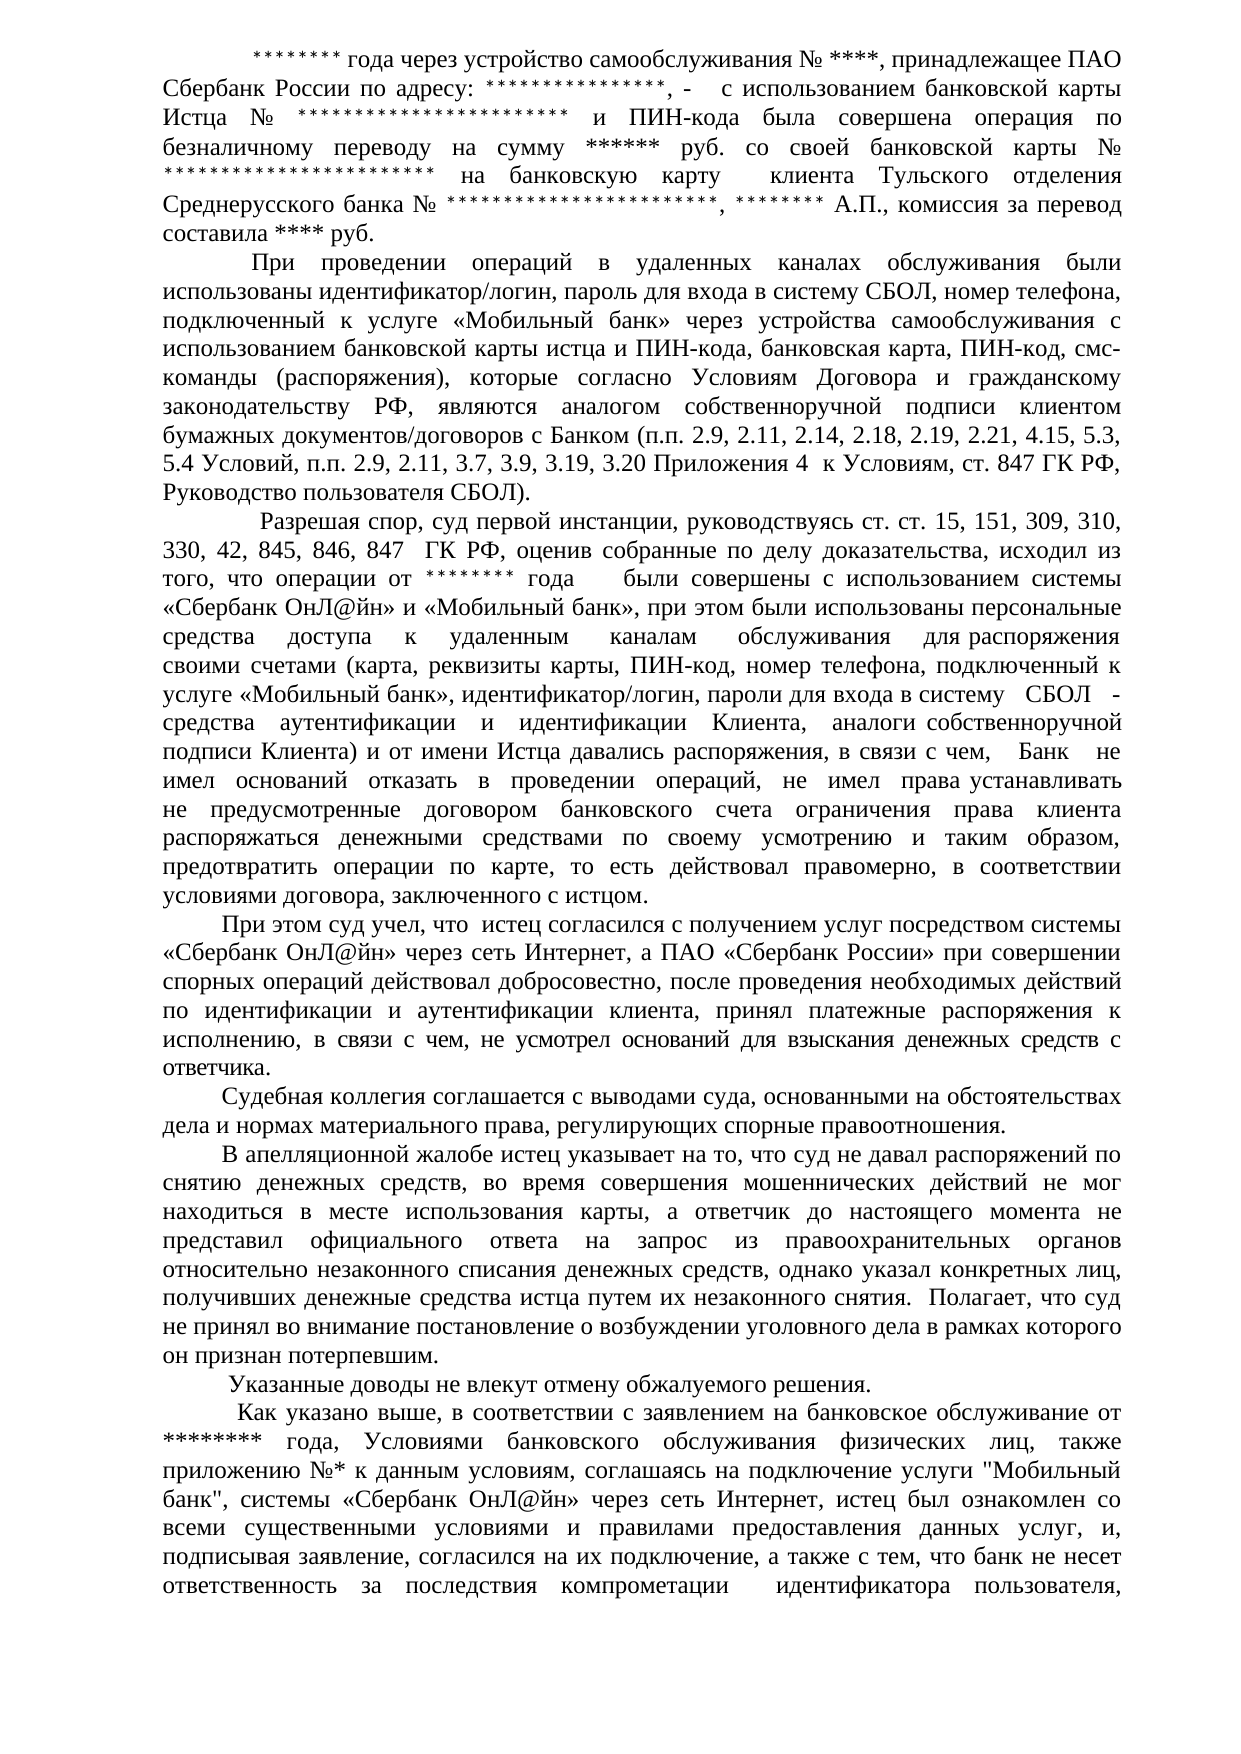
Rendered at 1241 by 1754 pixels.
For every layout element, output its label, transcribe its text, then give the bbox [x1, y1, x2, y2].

list ******** года через устройство самообслуживания № ****, принадлежащее ПАО Сбербанк России по адресу: ****************, - с использованием банковской карты Истца № ************************ и ПИН-кода была совершена операция по безналичному переводу на сумму ****** руб. со своей банковской карты № ************************ на банковскую карту клиента Тульского отделения Среднерусского банка № ************************, ******** А.П., комиссия за перевод составила **** руб. [162, 44, 1122, 247]
list При проведении операций в удаленных каналах обслуживания были использованы идентификатор/логин, пароль для входа в систему СБОЛ, номер телефона, подключенный к услуге «Мобильный банк» через устройства самообслуживания с использованием банковской карты истца и ПИН-кода, банковская карта, ПИН-код, смс-команды (распоряжения), которые согласно Условиям Договора и гражданскому законодательству РФ, являются аналогом собственноручной подписи клиентом бумажных документов/договоров с Банком (п.п. 2.9, 2.11, 2.14, 2.18, 2.19, 2.21, 4.15, 5.3, 5.4 Условий, п.п. 2.9, 2.11, 3.7, 3.9, 3.19, 3.20 Приложения 4 к Условиям, ст. 847 ГК РФ, Руководство пользователя СБОЛ). [162, 247, 1122, 506]
list Указанные доводы не влекут отмену обжалуемого решения. [162, 1369, 1122, 1397]
list Судебная коллегия соглашается с выводами суда, основанными на обстоятельствах дела и нормах материального права, регулирующих спорные правоотношения. [162, 1081, 1122, 1139]
list В апелляционной жалобе истец указывает на то, что суд не давал распоряжений по снятию денежных средств, во время совершения мошеннических действий не мог находиться в месте использования карты, а ответчик до настоящего момента не представил официального ответа на запрос из правоохранительных органов относительно незаконного списания денежных средств, однако указал конкретных лиц, получивших денежные средства истца путем их незаконного снятия. Полагает, что суд не принял во внимание постановление о возбуждении уголовного дела в рамках которого он признан потерпевшим. [162, 1139, 1122, 1369]
list При этом суд учел, что истец согласился с получением услуг посредством системы «Сбербанк ОнЛ@йн» через сеть Интернет, а ПАО «Сбербанк России» при совершении спорных операций действовал добросовестно, после проведения необходимых действий по идентификации и аутентификации клиента, принял платежные распоряжения к исполнению, в связи с чем, не усмотрел оснований для взыскания денежных средств с ответчика. [162, 909, 1122, 1081]
text Разрешая спор, суд первой инстанции, руководствуясь ст. ст. 15, 151, 309, 310, 330, 42, 845, 846, 847 ГК РФ, оценив собранные по делу доказательства, исходил из того, что операции от ******** года были совершены с использованием системы «Сбербанк ОнЛ@йн» и «Мобильный банк», при этом были использованы персональные средства доступа к удаленным каналам обслуживания для распоряжения своими счетами (карта, реквизиты карты, ПИН-код, номер телефона, подключенный к услуге «Мобильный банк», идентификатор/логин, пароли для входа в систему СБОЛ - средства аутентификации и идентификации Клиента, аналоги собственноручной подписи Клиента) и от имени Истца давались распоряжения, в связи с чем, Банк не имел оснований отказать в проведении операций, не имел права устанавливать не предусмотренные договором банковского счета ограничения права клиента распоряжаться денежными средствами по своему усмотрению и таким образом, предотвратить операции по карте, то есть действовал правомерно, в соответствии условиями договора, заключенного с истцом. [162, 506, 1122, 909]
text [162, 1397, 1122, 1599]
